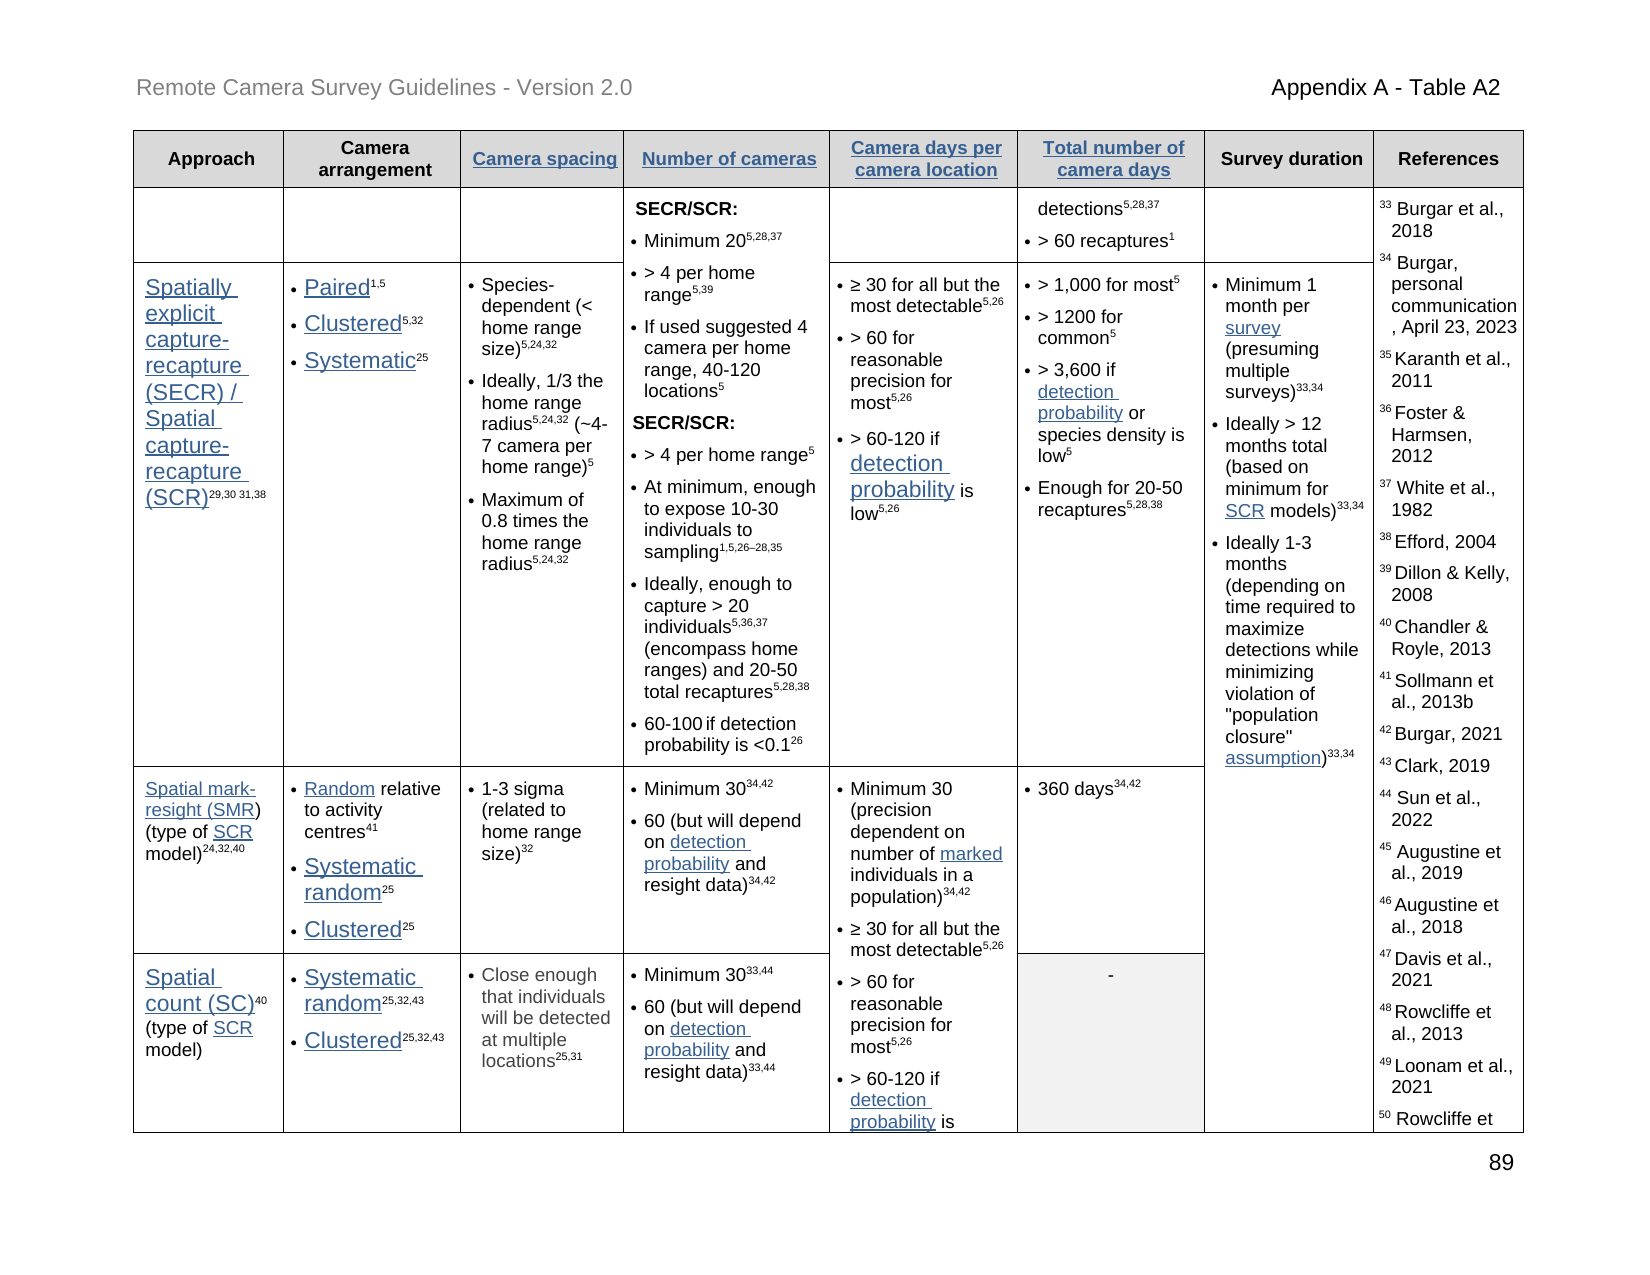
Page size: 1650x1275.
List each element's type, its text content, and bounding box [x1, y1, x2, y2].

table_cell Spatial mark-resight (SMR) (type of SCR model)24,32,40 [134, 767, 283, 953]
table_header Total number of camera days [1018, 131, 1204, 187]
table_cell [1205, 188, 1373, 262]
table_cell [830, 188, 1017, 262]
table_cell Minimum 3034,42 60 (but will depend on detection probability and resight data)34,42 [624, 767, 829, 953]
table_header [461, 131, 623, 187]
table_cell 360 days34,42 [1018, 767, 1204, 953]
table_cell Minimum 30 (precision dependent on number of marked individuals in a population)34,42 ≥ 30 for all but the most detectable5,26 > 60 for reasonable precision for most5,26 > 60-120 if detection probability is low5,26 [830, 767, 1017, 1132]
table_cell Systematic random25,32,43 25,32,43 [284, 954, 460, 1132]
table_cell > 1,000 for most5 > 1200 for common5 > 3,600 if detection probability or species density is low5 Enough for 20-50 recaptures5,28,38 [1018, 263, 1204, 766]
table_header Approach [134, 131, 283, 187]
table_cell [624, 954, 829, 1132]
table_header Number of cameras [624, 131, 829, 187]
table_cell ≥ 30 for all but the most detectable5,26 > 60 for reasonable precision for most5,26 > 60-120 if detection probability is low5,26 [830, 263, 1017, 766]
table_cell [461, 954, 623, 1132]
table_cell - [1018, 954, 1204, 1132]
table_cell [134, 954, 283, 1132]
table_cell Spatially explicit capture-recapture (SECR) / Spatial capture-recapture (SCR)29,30 31,38 [134, 263, 283, 766]
table_header Camera arrangement [284, 131, 460, 187]
table_cell Paired1,5 5,32 Systematic25 [284, 263, 460, 766]
table_cell Minimum 1 month per survey (presuming multiple surveys)33,34 Ideally > 12 months total (based on minimum for SCR models)33,34 Ideally 1-3 months (depending on time required to maximize detections while minimizing violation of "population closure" assumption)33,34 [1205, 263, 1373, 1132]
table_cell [461, 188, 623, 262]
table_cell Random relative to activity centres41 Systematic random25 25 [284, 767, 460, 953]
table_cell 1-3 sigma (related to home range size)32 [461, 767, 623, 953]
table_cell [624, 188, 829, 766]
table_header References [1374, 131, 1523, 187]
table_cell Species-dependent (< home range size)5,24,32 Ideally, 1/3 the home range radius5,24,32 (~4-7 camera per home range)5 Maximum of 0.8 times the home range radius5,24,32 [461, 263, 623, 766]
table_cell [284, 188, 460, 262]
table_header Camera days per camera location [830, 131, 1017, 187]
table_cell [1018, 188, 1204, 262]
table_header Survey duration [1205, 131, 1373, 187]
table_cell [134, 188, 283, 262]
